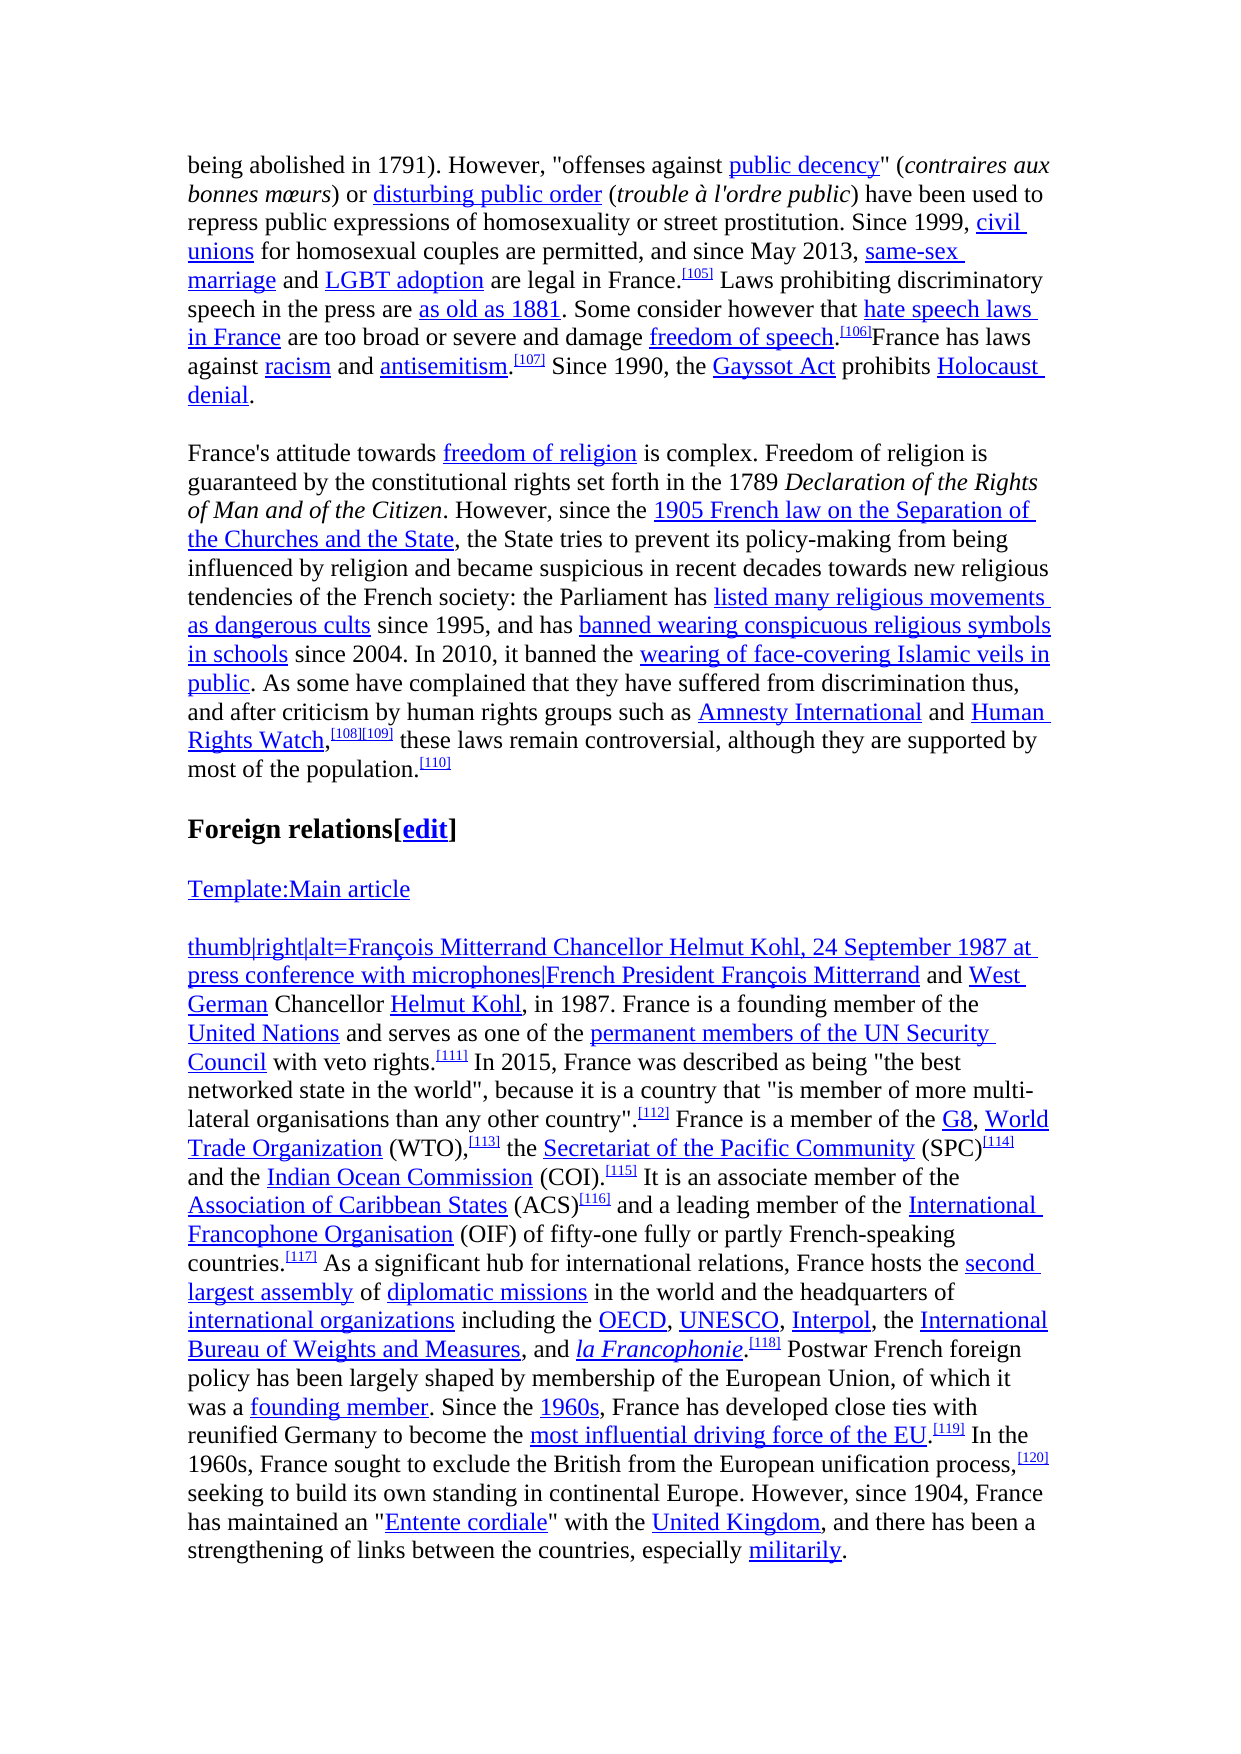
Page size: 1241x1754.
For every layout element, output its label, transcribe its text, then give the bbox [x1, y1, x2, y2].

text France's attitude towards freedom of religion is complex. Freedom of religion is guaranteed by the constitutional rights set forth in the 1789 Declaration of the Rights of Man and of the Citizen. However, since the 1905 French law on the Separation of the Churches and the State, the State tries to prevent its policy-making from being influenced by religion and became suspicious in recent decades towards new religious tendencies of the French society: the Parliament has listed many religious movements as dangerous cults since 1995, and has banned wearing conspicuous religious symbols in schools since 2004. In 2010, it banned the wearing of face-covering Islamic veils in public. As some have complained that they have suffered from discrimination thus, and after criticism by human rights groups such as Amnesty International and Human Rights Watch,[108][109] these laws remain controversial, although they are supported by most of the population.[110] [187, 438, 1053, 783]
text thumb|right|alt=François Mitterrand Chancellor Helmut Kohl, 24 September 1987 at press conference with microphones|French President François Mitterrand and West German Chancellor Helmut Kohl, in 1987. France is a founding member of the United Nations and serves as one of the permanent members of the UN Security Council with veto rights.[111] In 2015, France was described as being "the best networked state in the world", because it is a country that "is member of more multi-lateral organisations than any other country".[112] France is a member of the G8, World Trade Organization (WTO),[113] the Secretariat of the Pacific Community (SPC)[114] and the Indian Ocean Commission (COI).[115] It is an associate member of the Association of Caribbean States (ACS)[116] and a leading member of the International Francophone Organisation (OIF) of fifty-one fully or partly French-speaking countries.[117] As a significant hub for international relations, France hosts the second largest assembly of diplomatic missions in the world and the headquarters of international organizations including the OECD, UNESCO, Interpol, the International Bureau of Weights and Measures, and la Francophonie.[118] Postwar French foreign policy has been largely shaped by membership of the European Union, of which it was a founding member. Since the 1960s, France has developed close ties with reunified Germany to become the most influential driving force of the EU.[119] In the 1960s, France sought to exclude the British from the European unification process,[120] seeking to build its own standing in continental Europe. However, since 1904, France has maintained an "Entente cordiale" with the United Kingdom, and there has been a strengthening of links between the countries, especially militarily. [187, 932, 1053, 1564]
text Template:Main article [187, 874, 1053, 902]
subtitle Foreign relations[edit] [187, 812, 1053, 844]
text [187, 150, 1053, 409]
